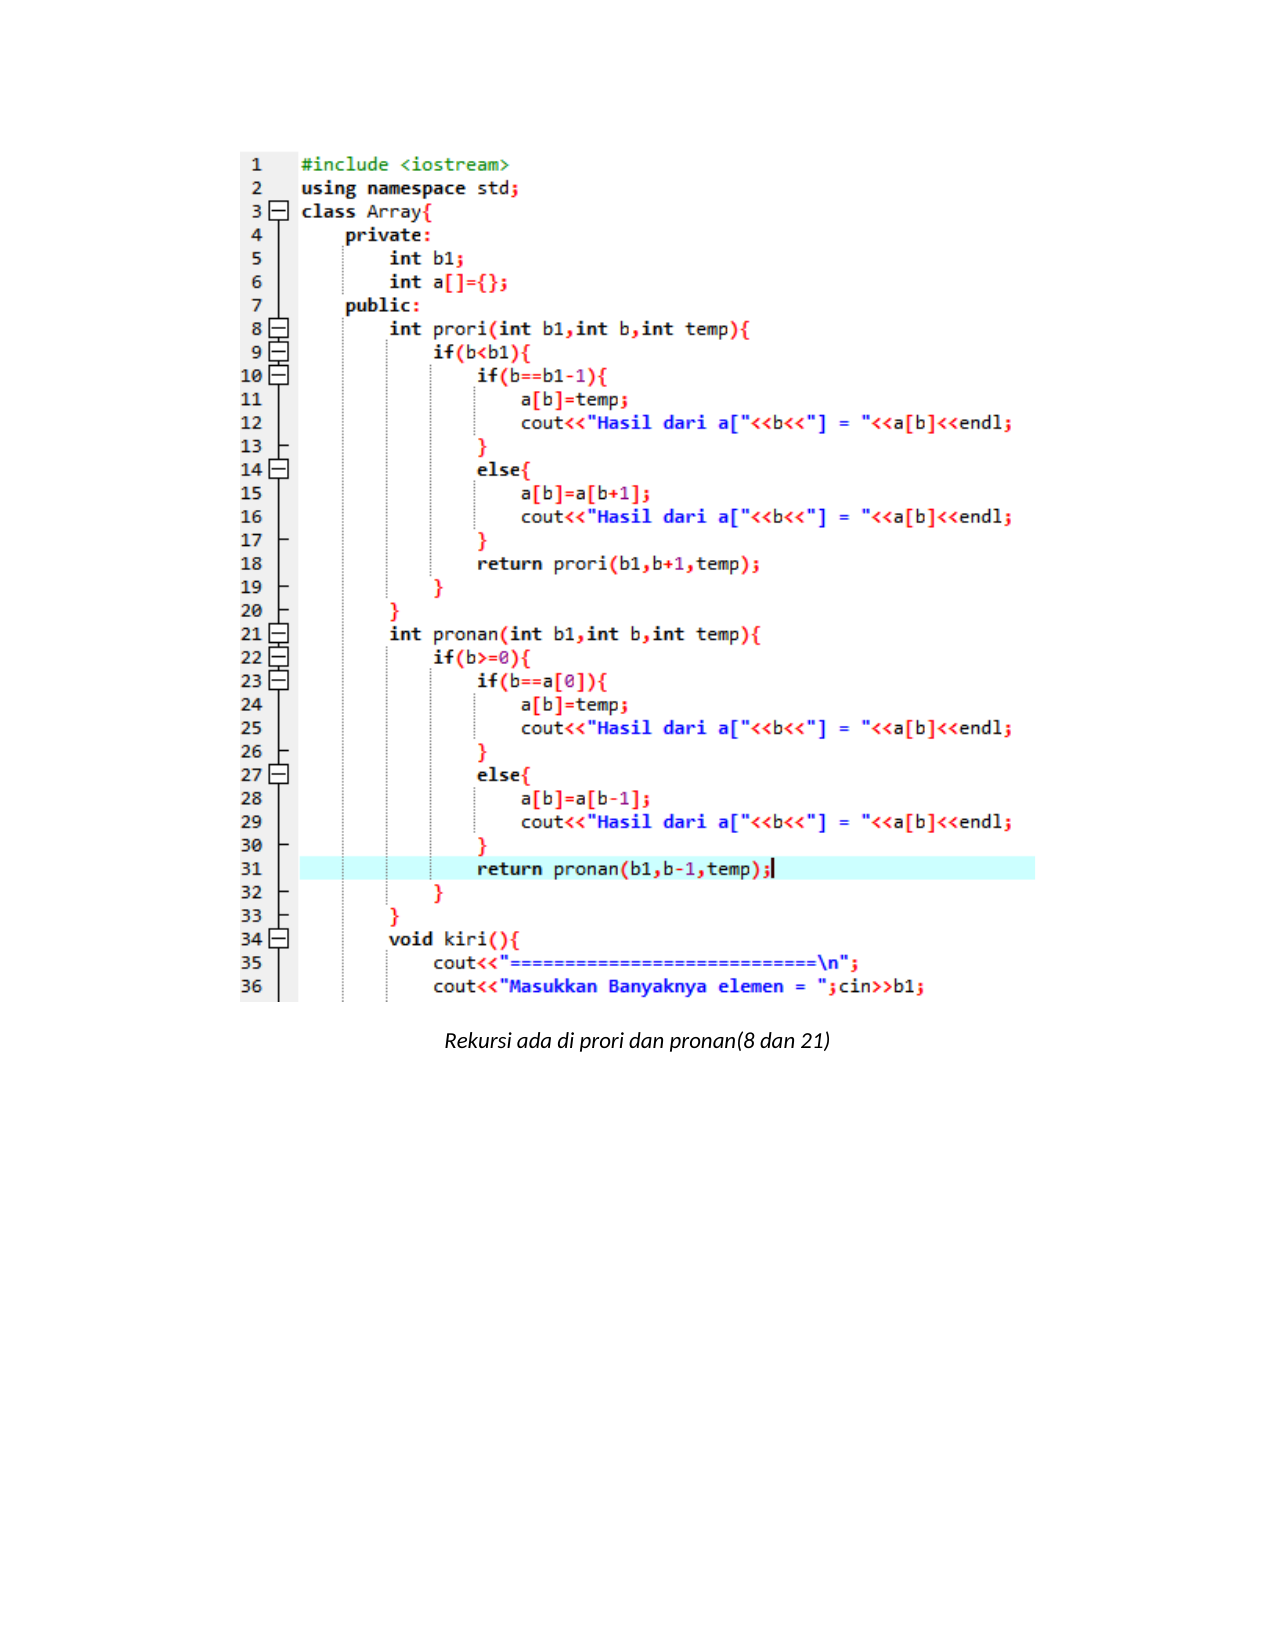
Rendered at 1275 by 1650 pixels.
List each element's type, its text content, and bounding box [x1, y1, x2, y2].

picture [240, 150, 1036, 1002]
text Rekursi ada di prori dan pronan(8 dan 21) [150, 1027, 1125, 1054]
